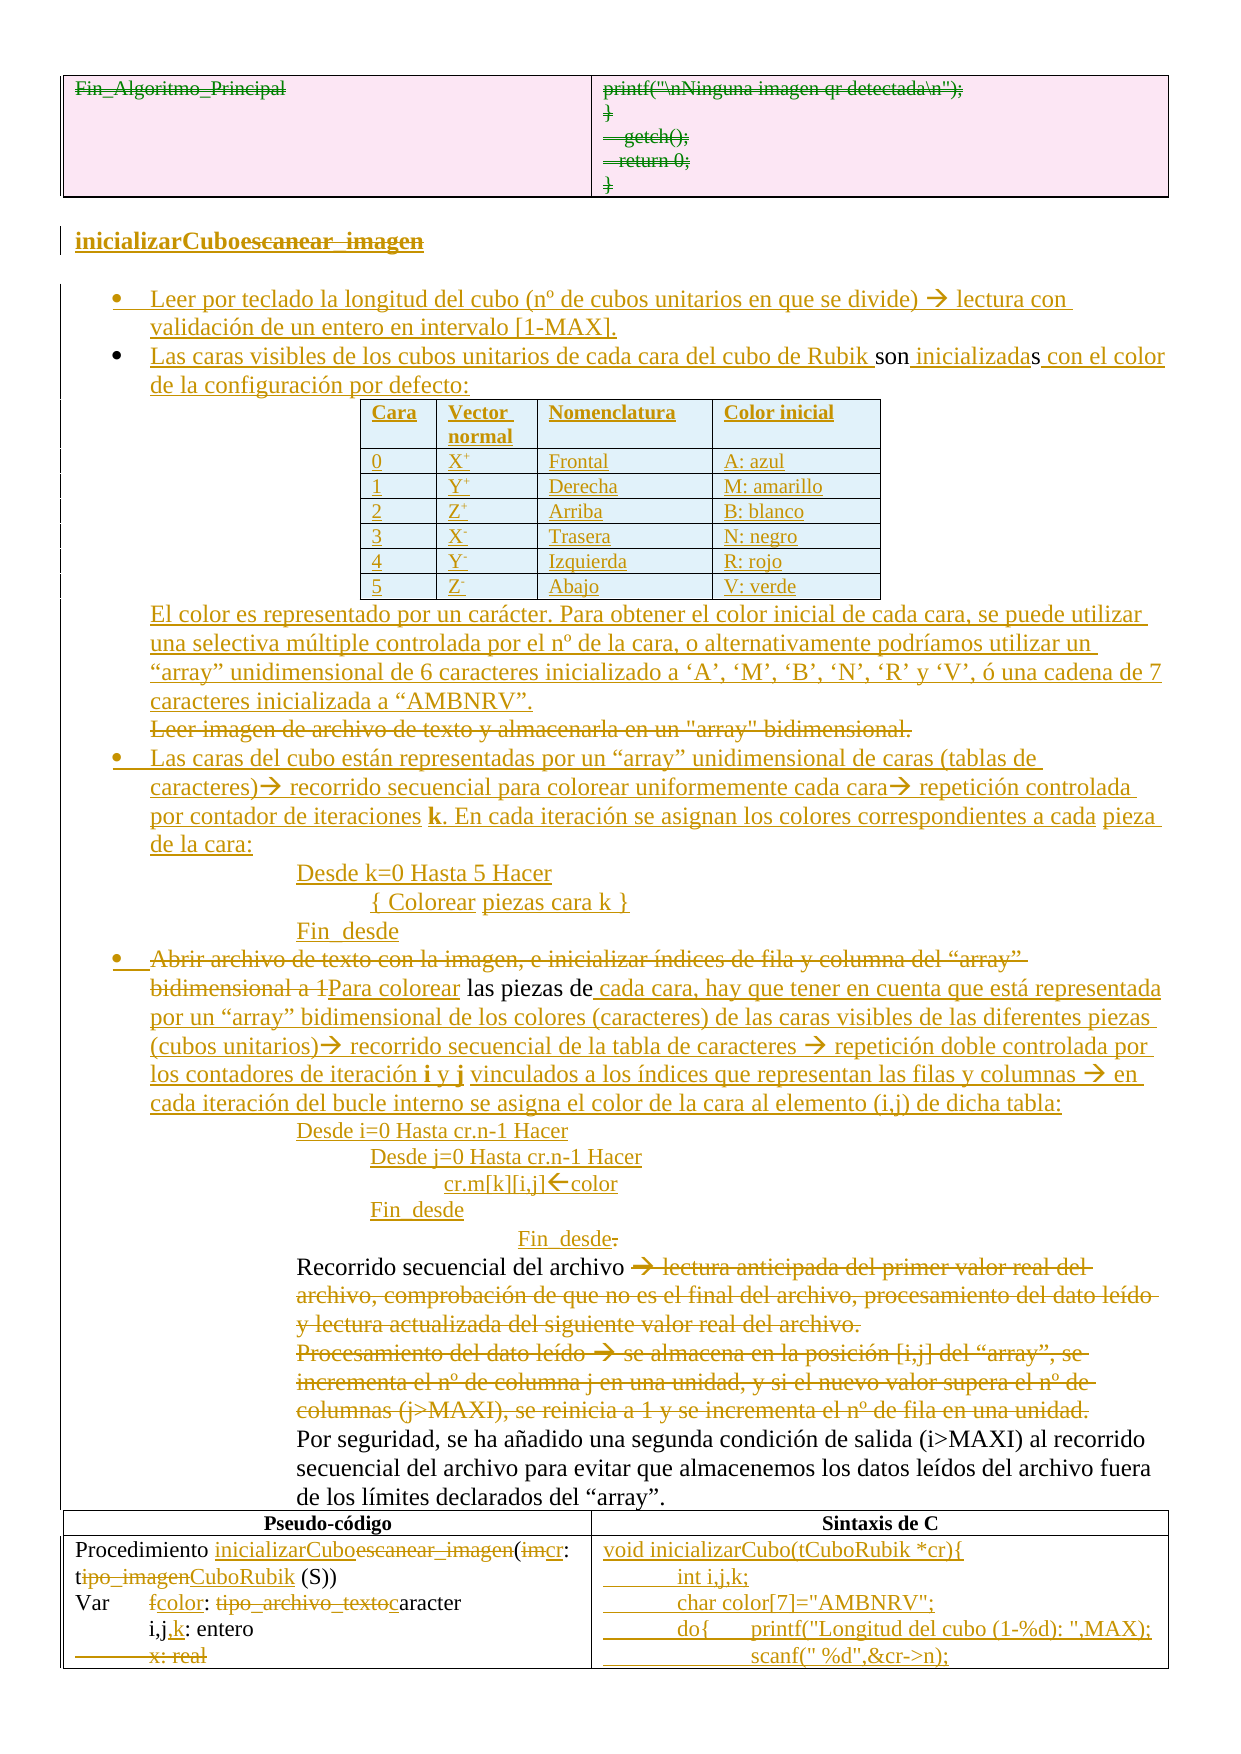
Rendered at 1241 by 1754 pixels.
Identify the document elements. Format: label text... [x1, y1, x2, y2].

table_header Pseudo-código [64, 1511, 591, 1535]
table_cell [64, 1536, 591, 1668]
table_header Sintaxis de C [592, 1511, 1168, 1535]
list las piezas de [112, 944, 1165, 1117]
table_cell [592, 1536, 1168, 1668]
list sons [112, 341, 1165, 399]
